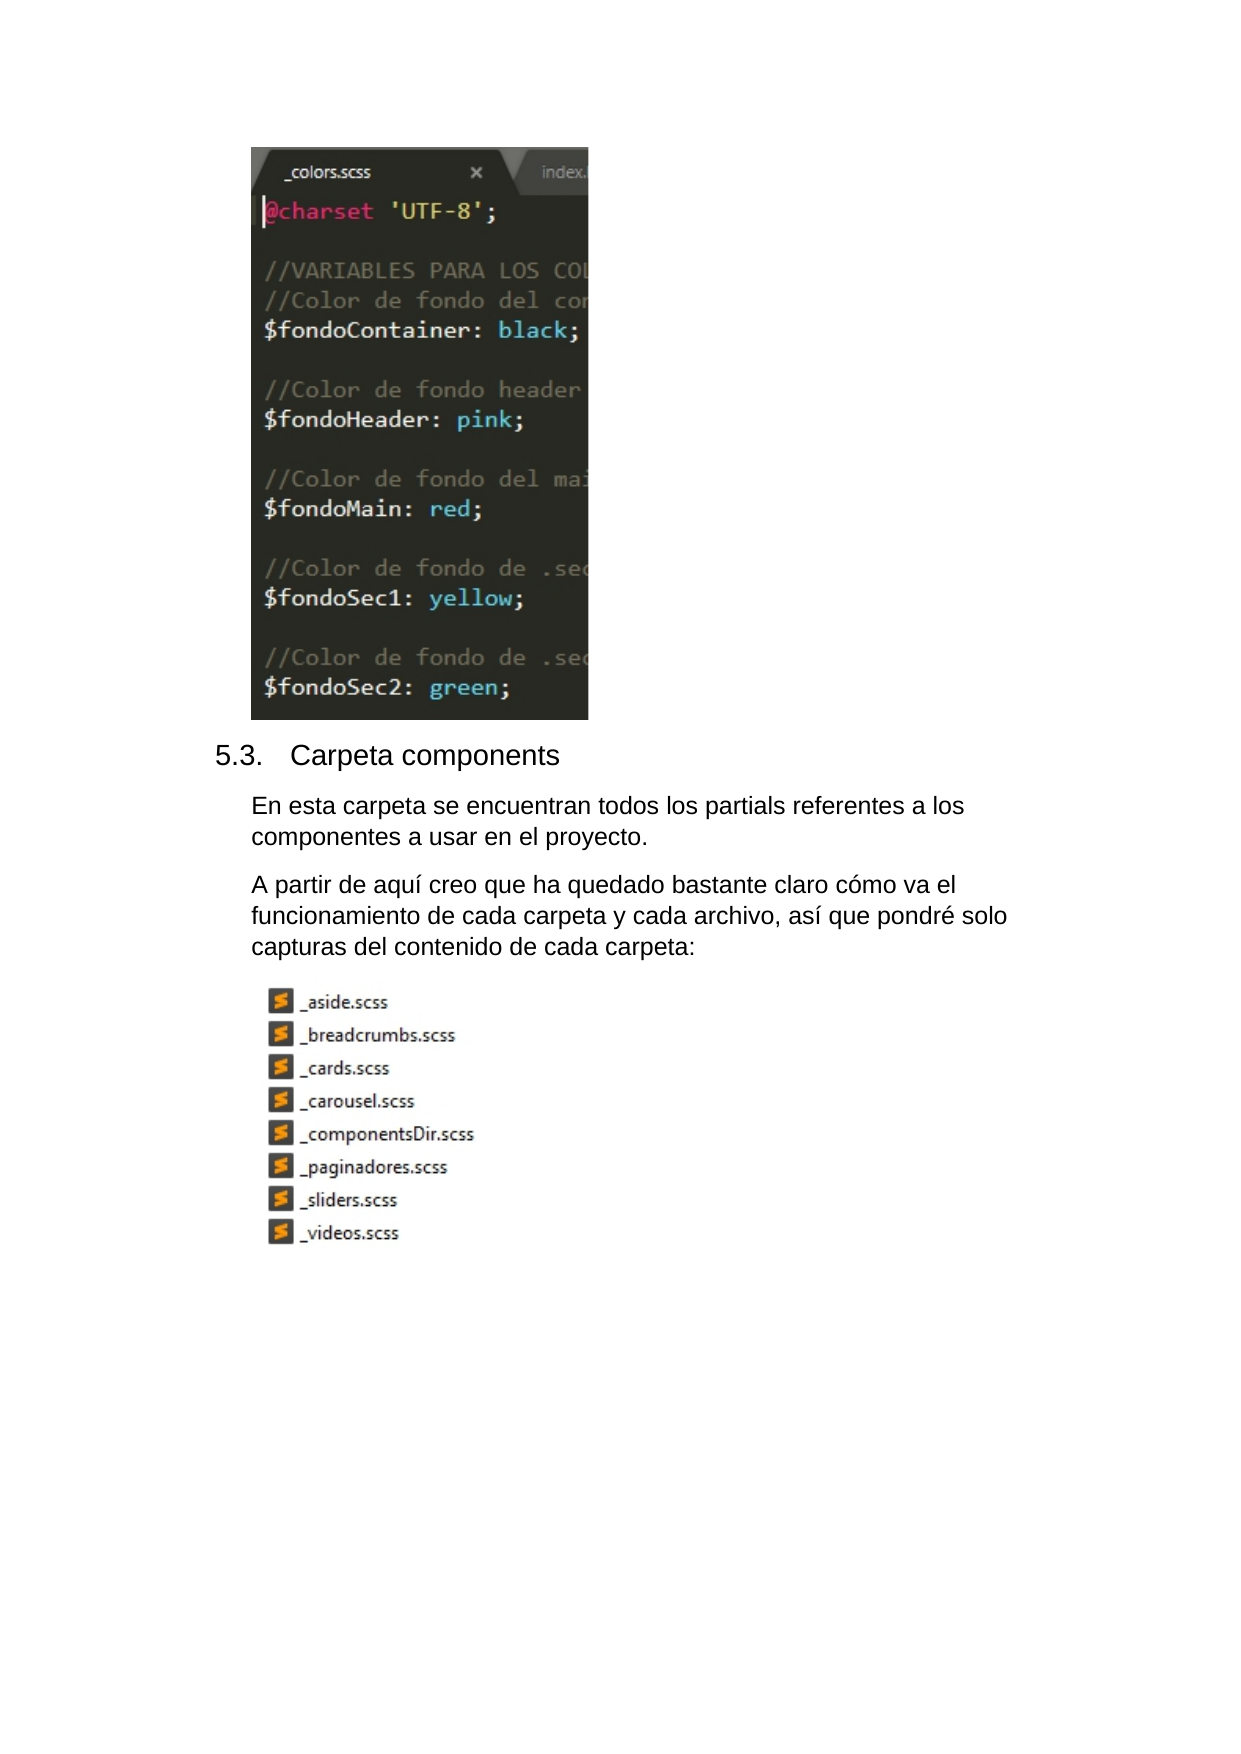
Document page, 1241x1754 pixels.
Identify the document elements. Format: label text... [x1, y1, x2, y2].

picture [251, 979, 667, 1249]
picture [251, 147, 589, 720]
text En esta carpeta se encuentran todos los partials referentes a los componentes a usar en el proyecto. [251, 791, 1063, 851]
text A partir de aquí creo que ha quedado bastante claro cómo va el funcionamiento de cada carpeta y cada archivo, así que pondré solo capturas del contenido de cada carpeta: [251, 870, 1063, 961]
list Carpeta components [215, 738, 1063, 772]
